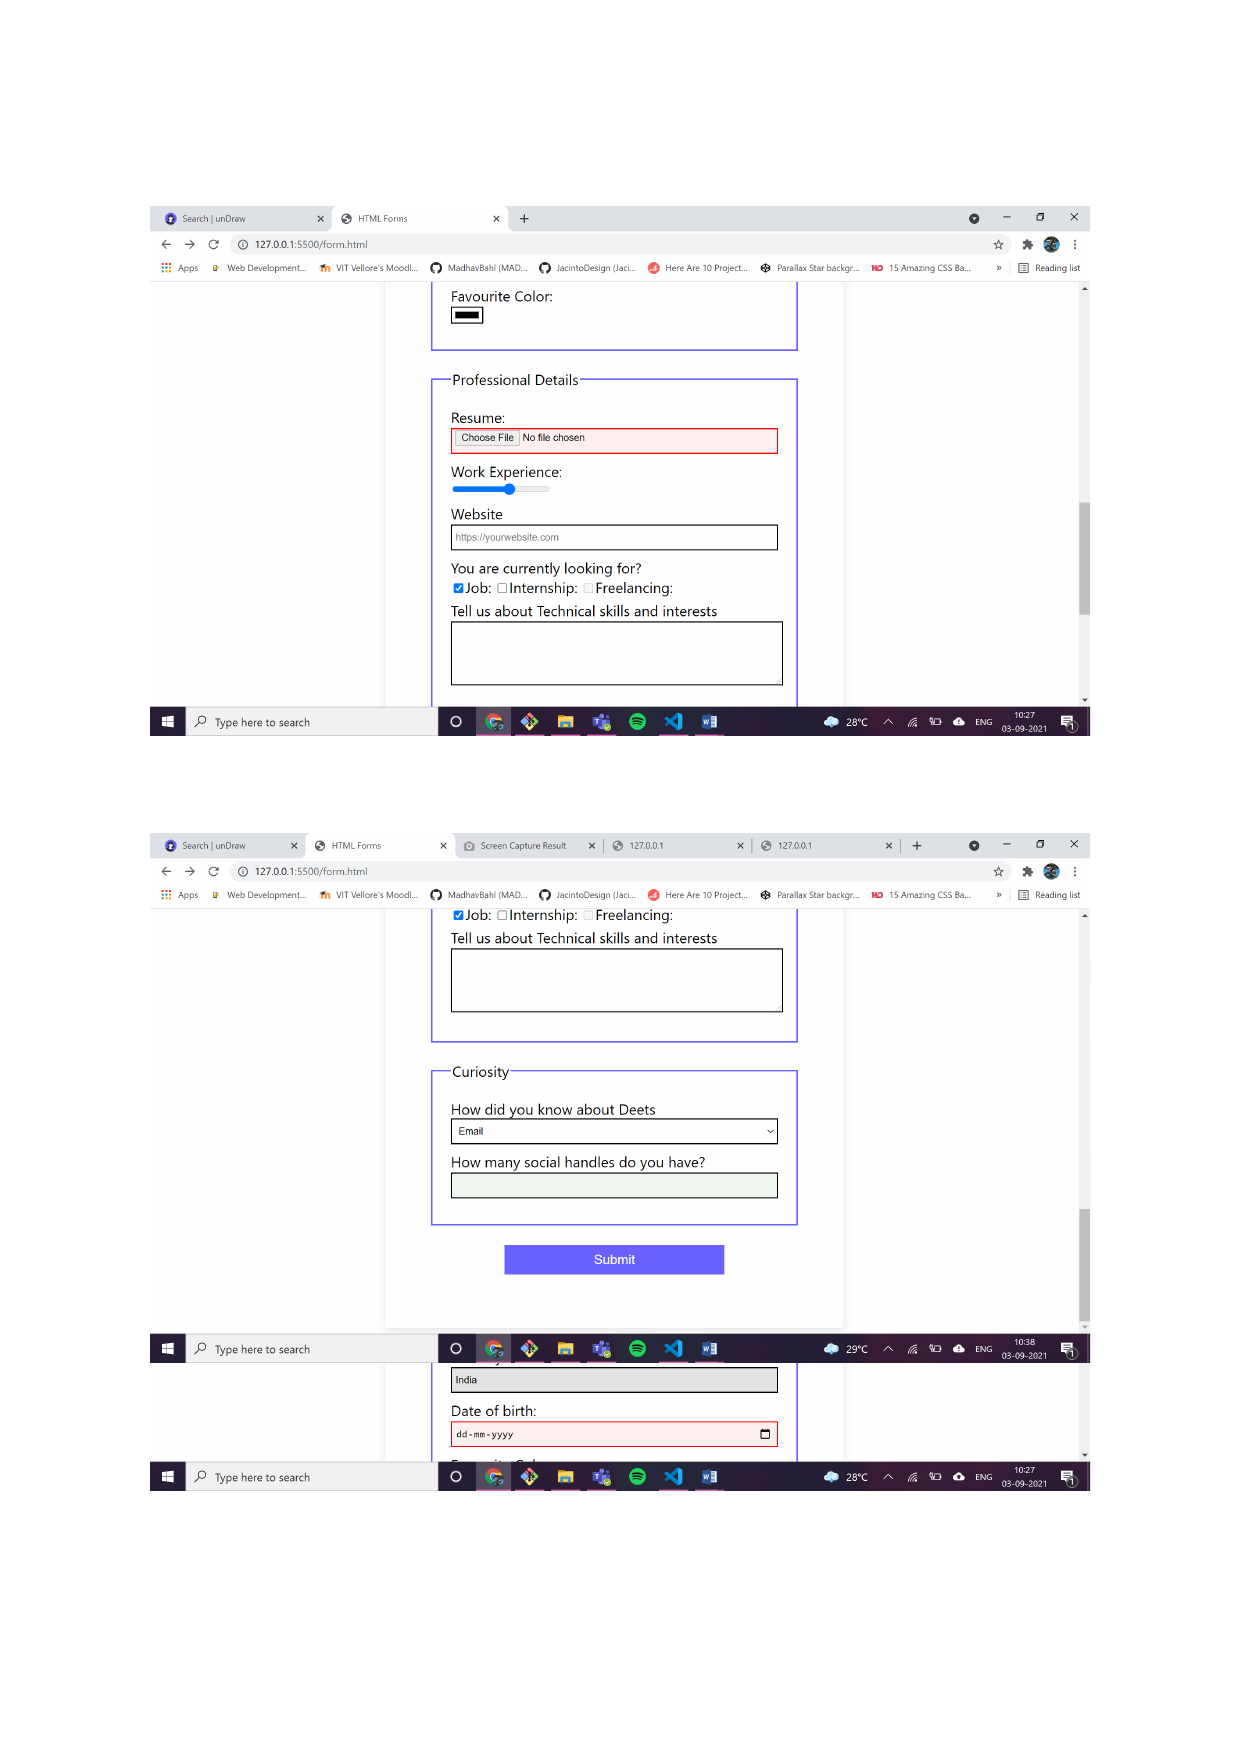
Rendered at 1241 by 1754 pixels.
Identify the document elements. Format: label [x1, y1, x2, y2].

picture [150, 833, 1091, 1491]
picture [150, 206, 1091, 736]
